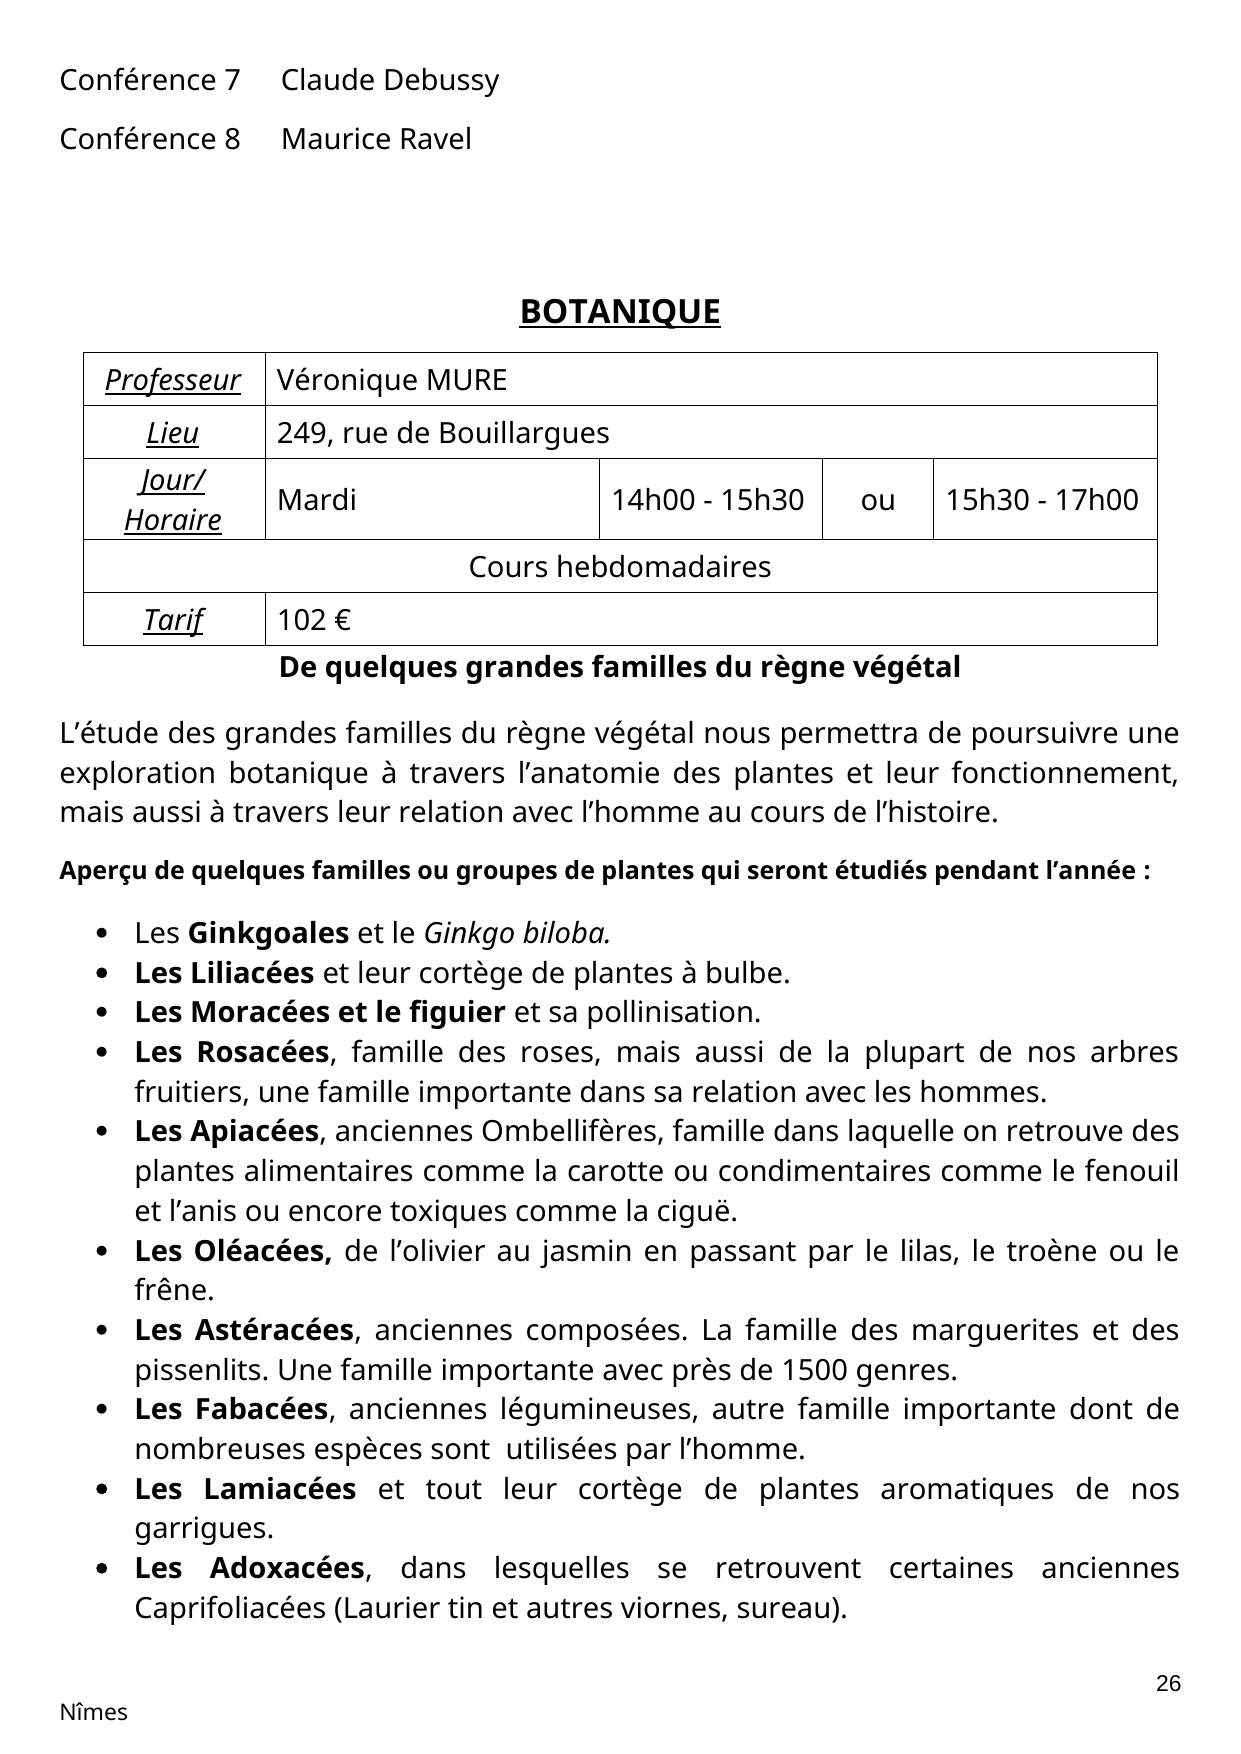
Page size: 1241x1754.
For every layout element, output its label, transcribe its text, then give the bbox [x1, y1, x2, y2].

table_cell 14h00 - 15h30 [600, 459, 822, 539]
text Conférence 7 Claude Debussy [59, 59, 1181, 99]
list Les Fabacées, anciennes légumineuses, autre famille importante dont de nombreuses espèces sont utilisées par l’homme. [97, 1388, 1181, 1468]
list Les Oléacées, de l’olivier au jasmin en passant par le lilas, le troène ou le frêne. [97, 1230, 1181, 1309]
text De quelques grandes familles du règne végétal [59, 646, 1181, 686]
subtitle BOTANIQUE [59, 287, 1181, 333]
list Les Moracées et le figuier et sa pollinisation. [97, 992, 1181, 1031]
table_cell 15h30 - 17h00 [934, 459, 1157, 539]
table_cell Mardi [266, 459, 599, 539]
list Les Rosacées, famille des roses, mais aussi de la plupart de nos arbres fruitiers, une famille importante dans sa relation avec les hommes. [97, 1031, 1181, 1111]
text L’étude des grandes familles du règne végétal nous permettra de poursuivre une exploration botanique à travers l’anatomie des plantes et leur fonctionnement, mais aussi à travers leur relation avec l’homme au cours de l’histoire. [59, 712, 1181, 831]
list Les Adoxacées, dans lesquelles se retrouvent certaines anciennes Caprifoliacées (Laurier tin et autres viornes, sureau). [97, 1547, 1181, 1627]
table_cell ou [823, 459, 933, 539]
list Les Liliacées et leur cortège de plantes à bulbe. [97, 952, 1181, 992]
table_cell Lieu [84, 406, 265, 458]
list Les Lamiacées et tout leur cortège de plantes aromatiques de nos garrigues. [97, 1468, 1181, 1547]
text Conférence 8 Maurice Ravel [59, 118, 1181, 158]
table_cell Cours hebdomadaires [84, 540, 1157, 592]
text Aperçu de quelques familles ou groupes de plantes qui seront étudiés pendant l’année : [59, 852, 1181, 886]
table_cell 102 € [266, 593, 1157, 645]
list Les Ginkgoales et le Ginkgo biloba. [97, 912, 1181, 952]
table_cell Tarif [84, 593, 265, 645]
list Les Astéracées, anciennes composées. La famille des marguerites et des pissenlits. Une famille importante avec près de 1500 genres. [97, 1309, 1181, 1388]
table_header Professeur [84, 353, 265, 405]
list Les Apiacées, anciennes Ombellifères, famille dans laquelle on retrouve des plantes alimentaires comme la carotte ou condimentaires comme le fenouil et l’anis ou encore toxiques comme la ciguë. [97, 1111, 1181, 1230]
table_header Véronique MURE [266, 353, 1157, 405]
table_cell 249, rue de Bouillargues [266, 406, 1157, 458]
table_cell Jour/Horaire [84, 459, 265, 539]
